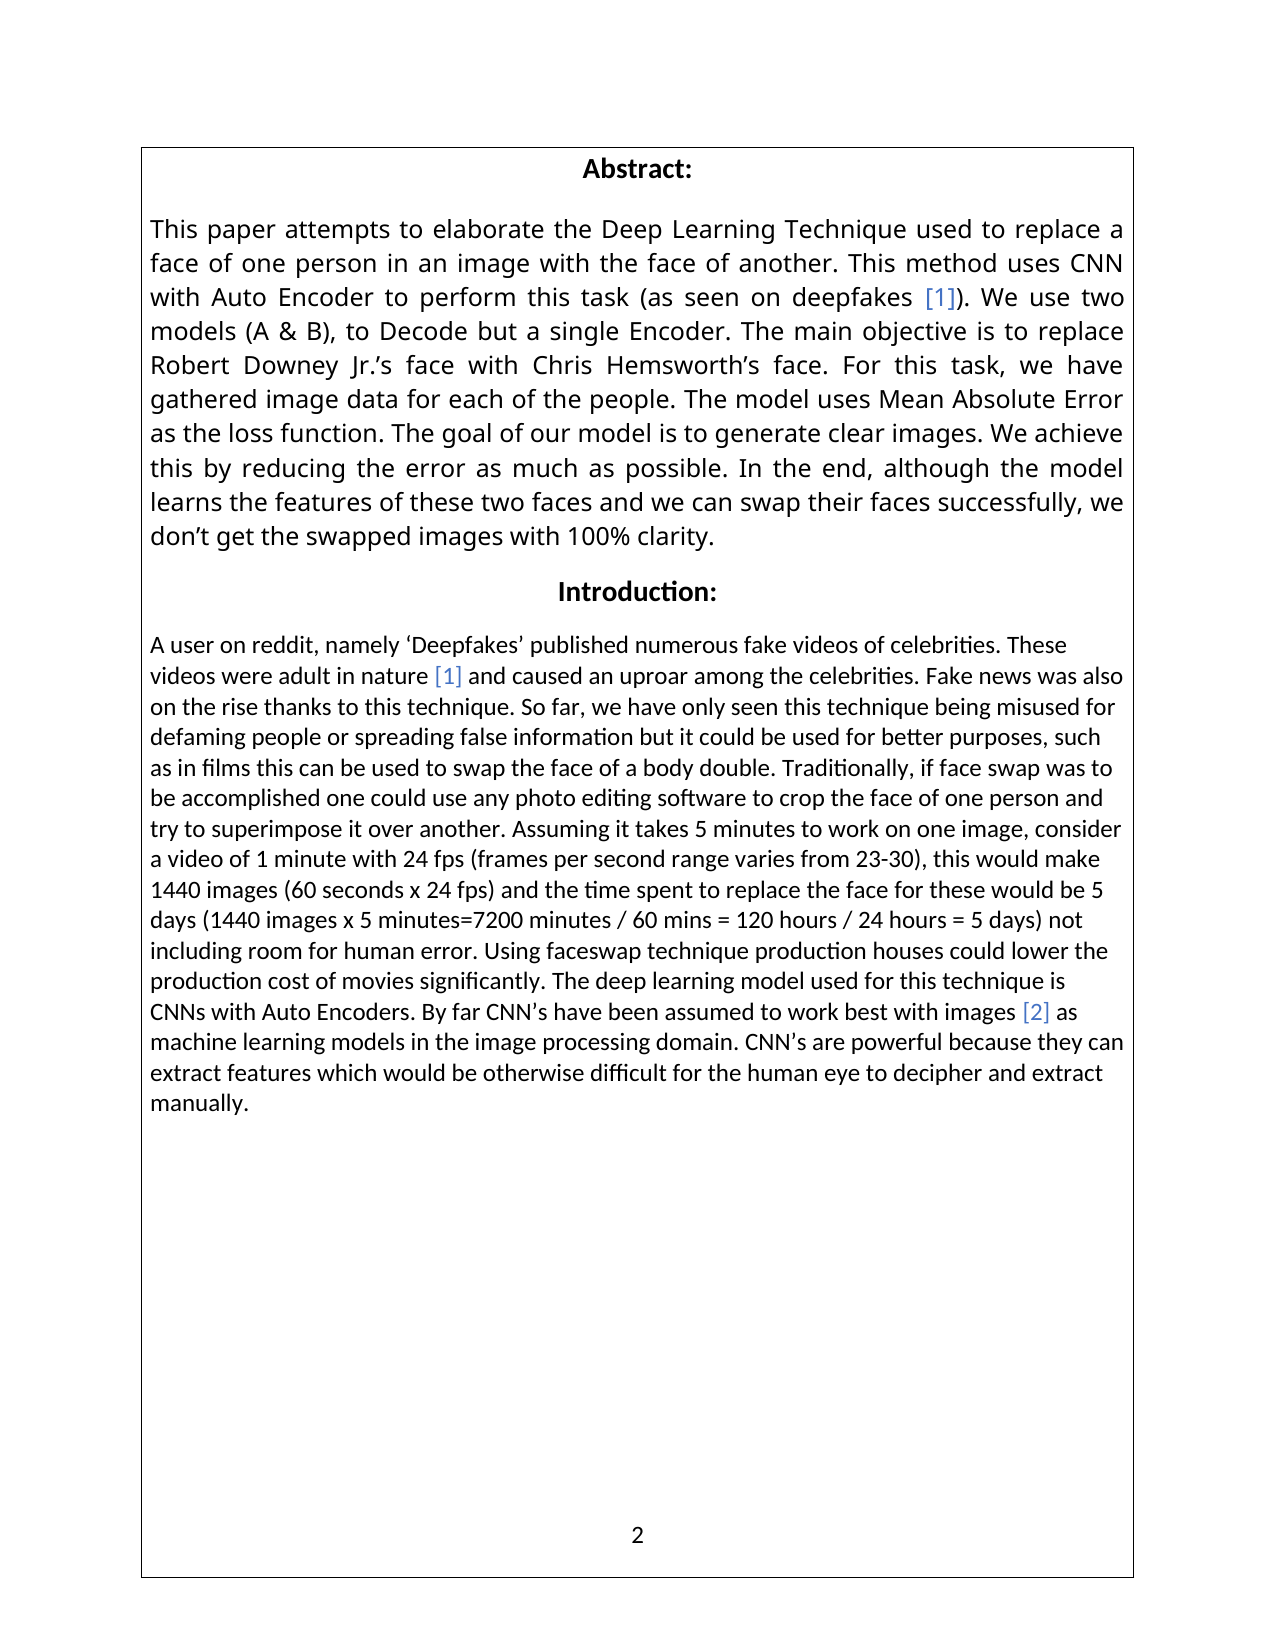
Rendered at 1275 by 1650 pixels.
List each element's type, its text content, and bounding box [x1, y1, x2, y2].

text Abstract: [150, 150, 1125, 186]
subtitle This paper attempts to elaborate the Deep Learning Technique used to replace a face of one person in an image with the face of another. This method uses CNN with Auto Encoder to perform this task (as seen on deepfakes [1]). We use two models (A & B), to Decode but a single Encoder. The main objective is to replace Robert Downey Jr.’s face with Chris Hemsworth’s face. For this task, we have gathered image data for each of the people. The model uses Mean Absolute Error as the loss function. The goal of our model is to generate clear images. We achieve this by reducing the error as much as possible. In the end, although the model learns the features of these two faces and we can swap their faces successfully, we don’t get the swapped images with 100% clarity. [150, 212, 1125, 552]
text Introduction: [150, 573, 1125, 609]
text A user on reddit, namely ‘Deepfakes’ published numerous fake videos of celebrities. These videos were adult in nature [1] and caused an uproar among the celebrities. Fake news was also on the rise thanks to this technique. So far, we have only seen this technique being misused for defaming people or spreading false information but it could be used for better purposes, such as in films this can be used to swap the face of a body double. Traditionally, if face swap was to be accomplished one could use any photo editing software to crop the face of one person and try to superimpose it over another. Assuming it takes 5 minutes to work on one image, consider a video of 1 minute with 24 fps (frames per second range varies from 23-30), this would make 1440 images (60 seconds x 24 fps) and the time spent to replace the face for these would be 5 days (1440 images x 5 minutes=7200 minutes / 60 mins = 120 hours / 24 hours = 5 days) not including room for human error. Using faceswap technique production houses could lower the production cost of movies significantly. The deep learning model used for this technique is CNNs with Auto Encoders. By far CNN’s have been assumed to work best with images [2] as machine learning models in the image processing domain. CNN’s are powerful because they can extract features which would be otherwise difficult for the human eye to decipher and extract manually. [150, 630, 1125, 1118]
